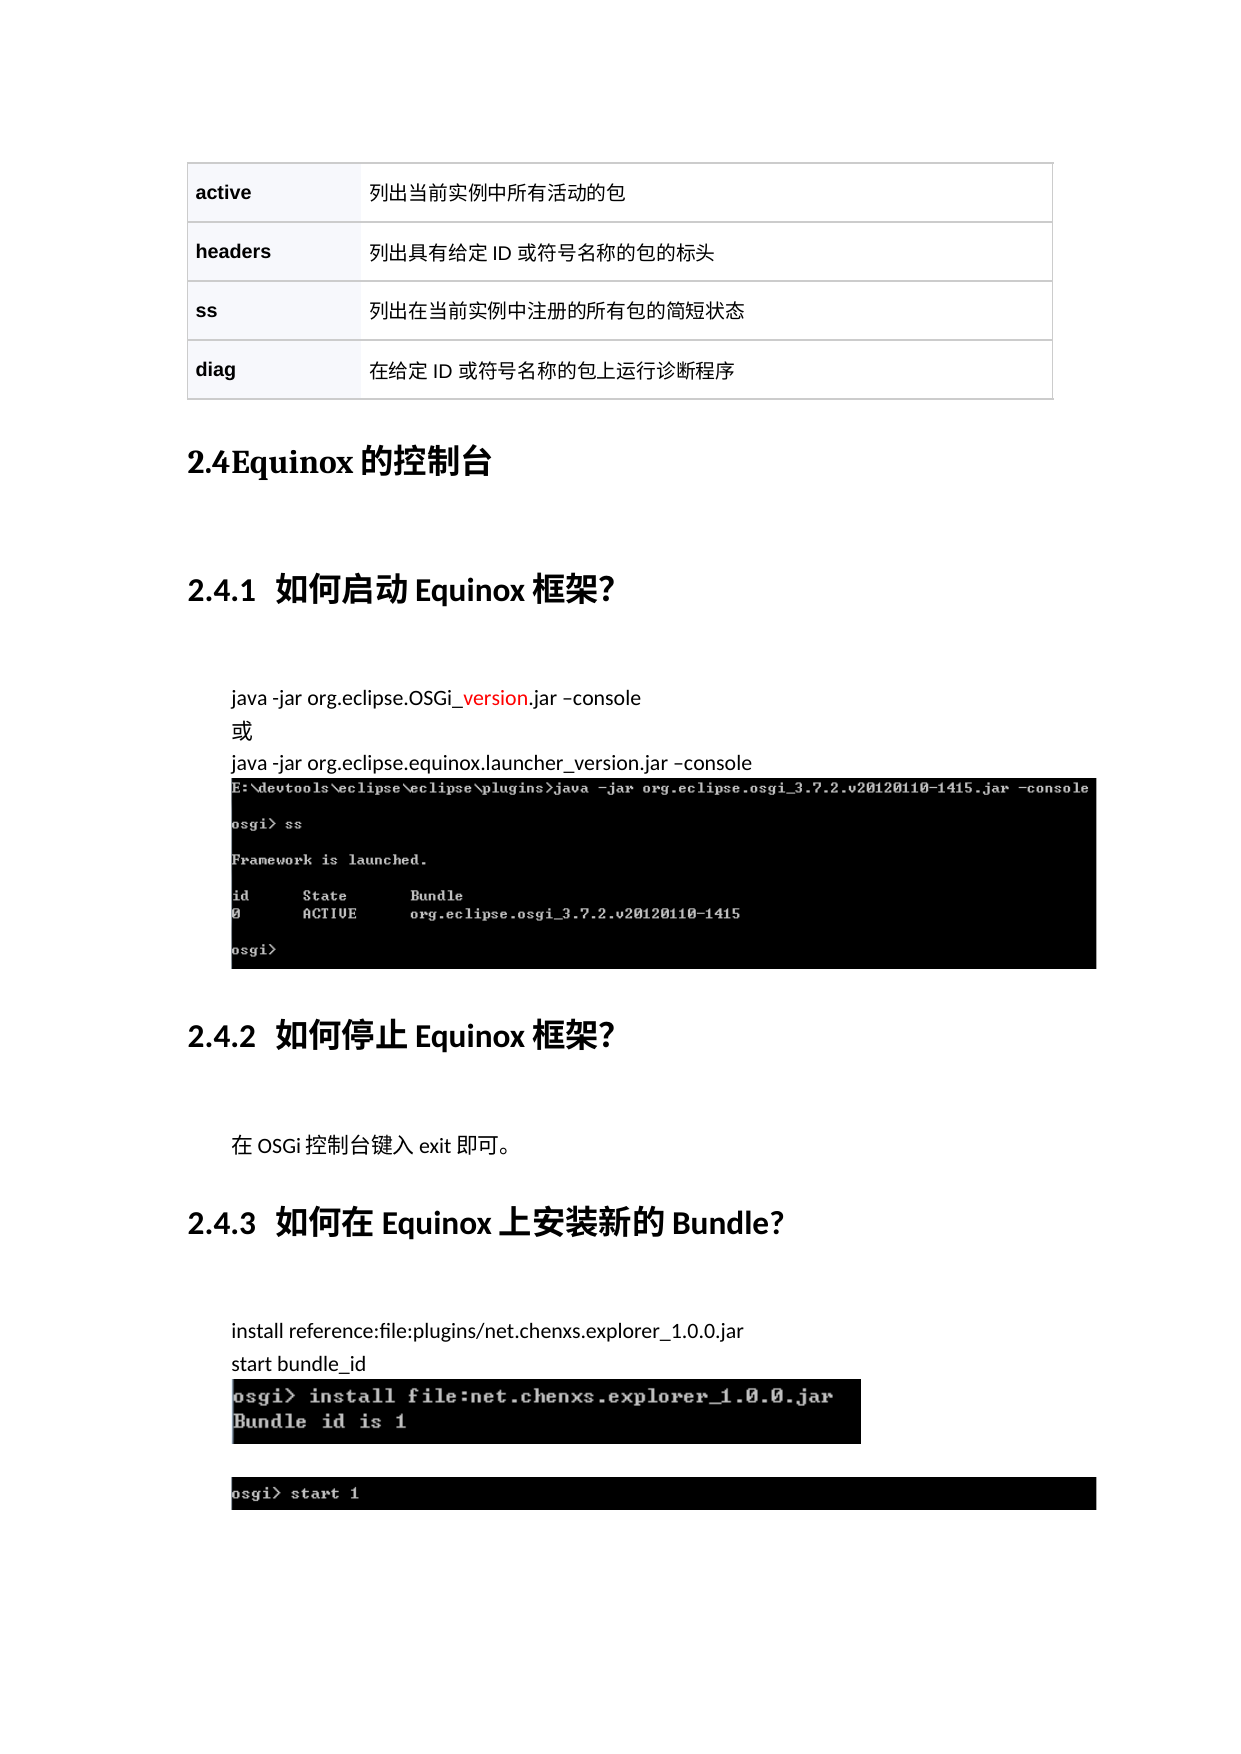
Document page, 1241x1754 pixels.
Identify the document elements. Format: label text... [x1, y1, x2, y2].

table_cell 在给定 ID 或符号名称的包上运行诊断程序 [361, 341, 1052, 398]
picture [231, 1379, 861, 1444]
table_cell 列出具有给定 ID 或符号名称的包的标头 [361, 223, 1052, 280]
subtitle Equinox的控制台 [187, 427, 1053, 492]
table_cell active [188, 164, 361, 221]
table_cell 列出在当前实例中注册的所有包的简短状态 [361, 282, 1052, 339]
picture [231, 1477, 1097, 1510]
text 在OSGi控制台键入exit即可。 [187, 1128, 1053, 1161]
text java -jar org.eclipse.equinox.launcher_version.jar –console [187, 746, 1053, 779]
table_cell headers [188, 223, 361, 280]
text start bundle_id [187, 1347, 1053, 1380]
table_cell diag [188, 341, 361, 398]
text java -jar org.eclipse.OSGi_version.jar –console [187, 681, 1053, 714]
text install reference:file:plugins/net.chenxs.explorer_1.0.0.jar [187, 1315, 1053, 1347]
picture [231, 778, 1097, 969]
table_cell 列出当前实例中所有活动的包 [361, 164, 1052, 221]
text 或 [187, 714, 1053, 746]
subtitle 如何停止Equinox框架？ [187, 1001, 1053, 1066]
table_cell ss [188, 282, 361, 339]
subtitle 如何启动Equinox框架？ [187, 554, 1053, 619]
subtitle 如何在Equinox上安装新的Bundle? [187, 1188, 1053, 1253]
